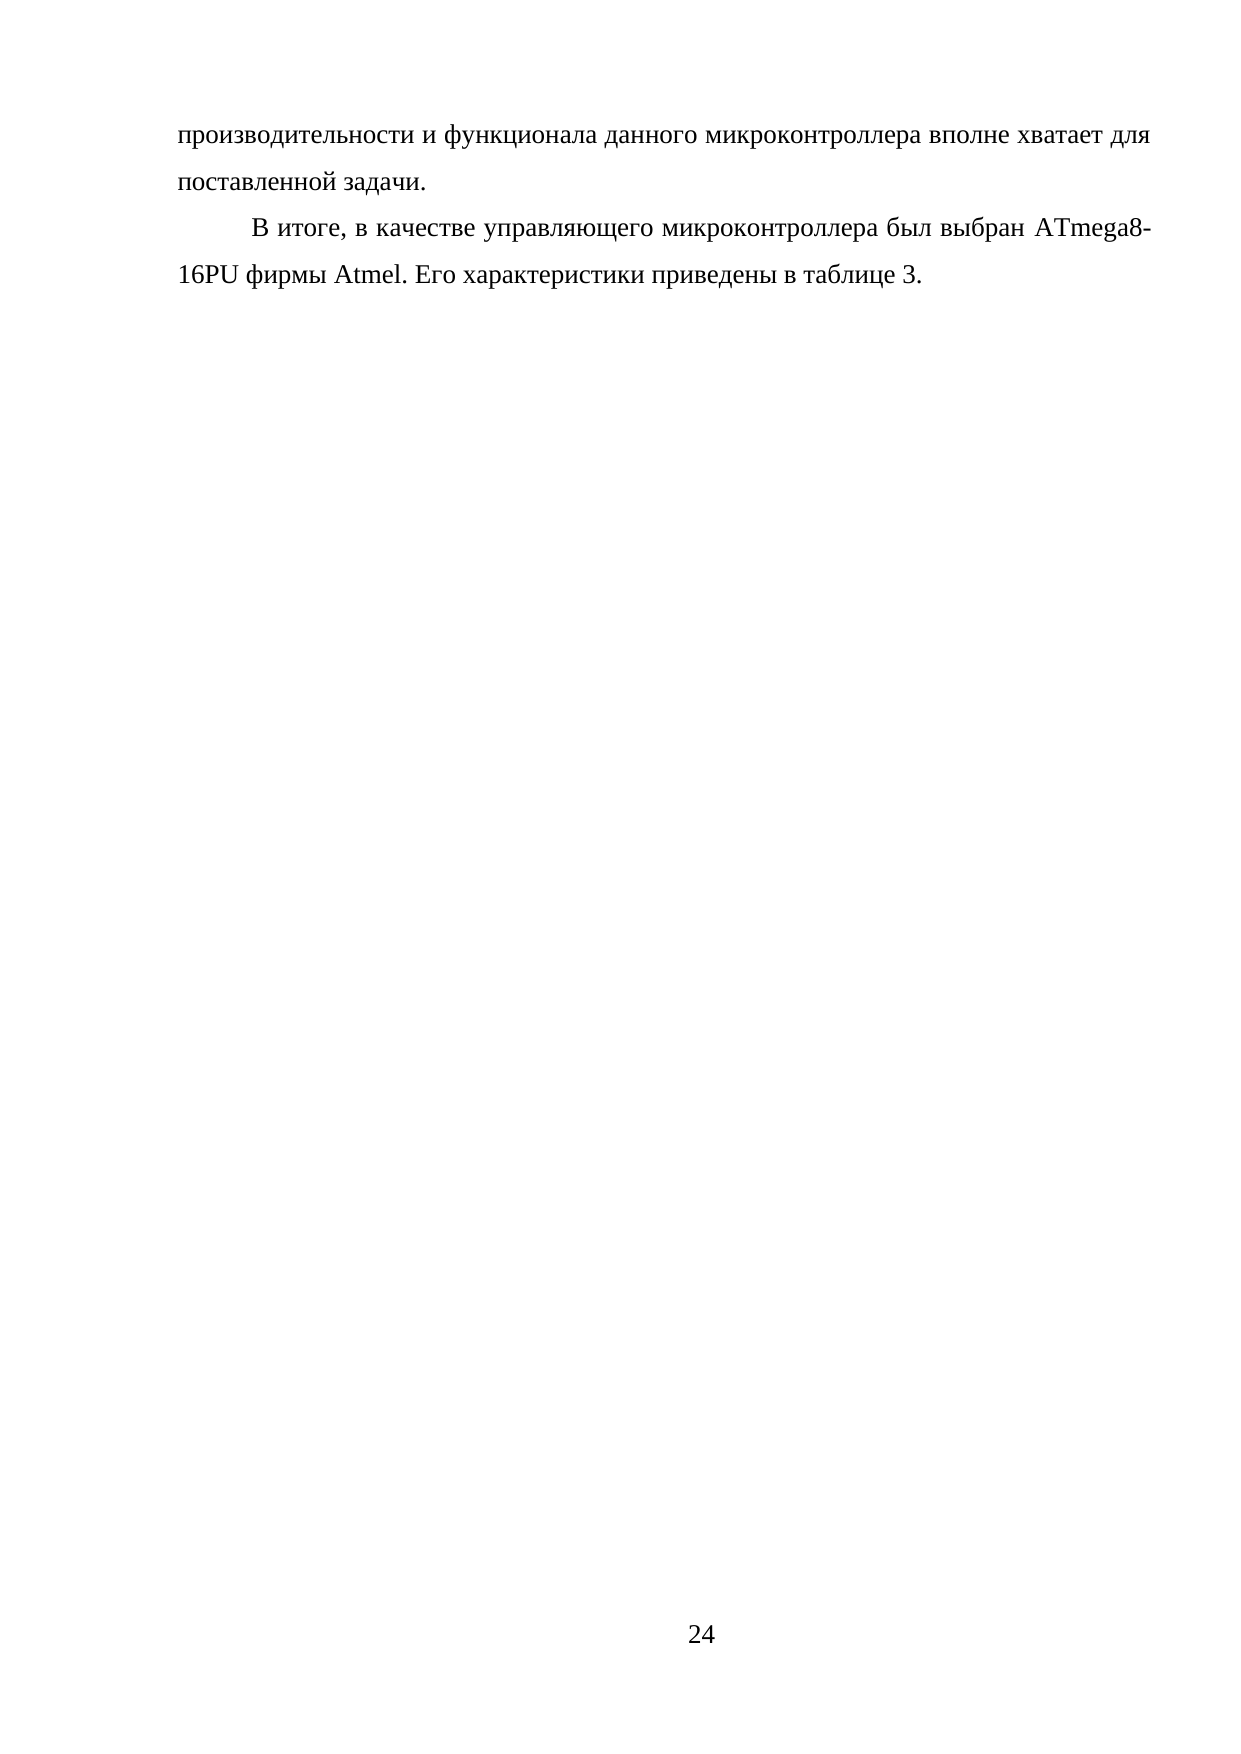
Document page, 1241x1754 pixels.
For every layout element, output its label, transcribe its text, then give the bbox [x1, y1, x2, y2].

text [177, 118, 1152, 196]
text В итоге, в качестве управляющего микроконтроллера был выбран ATmega8-16PU фирмы Atmel. Его характеристики приведены в таблице 3. [177, 211, 1152, 289]
